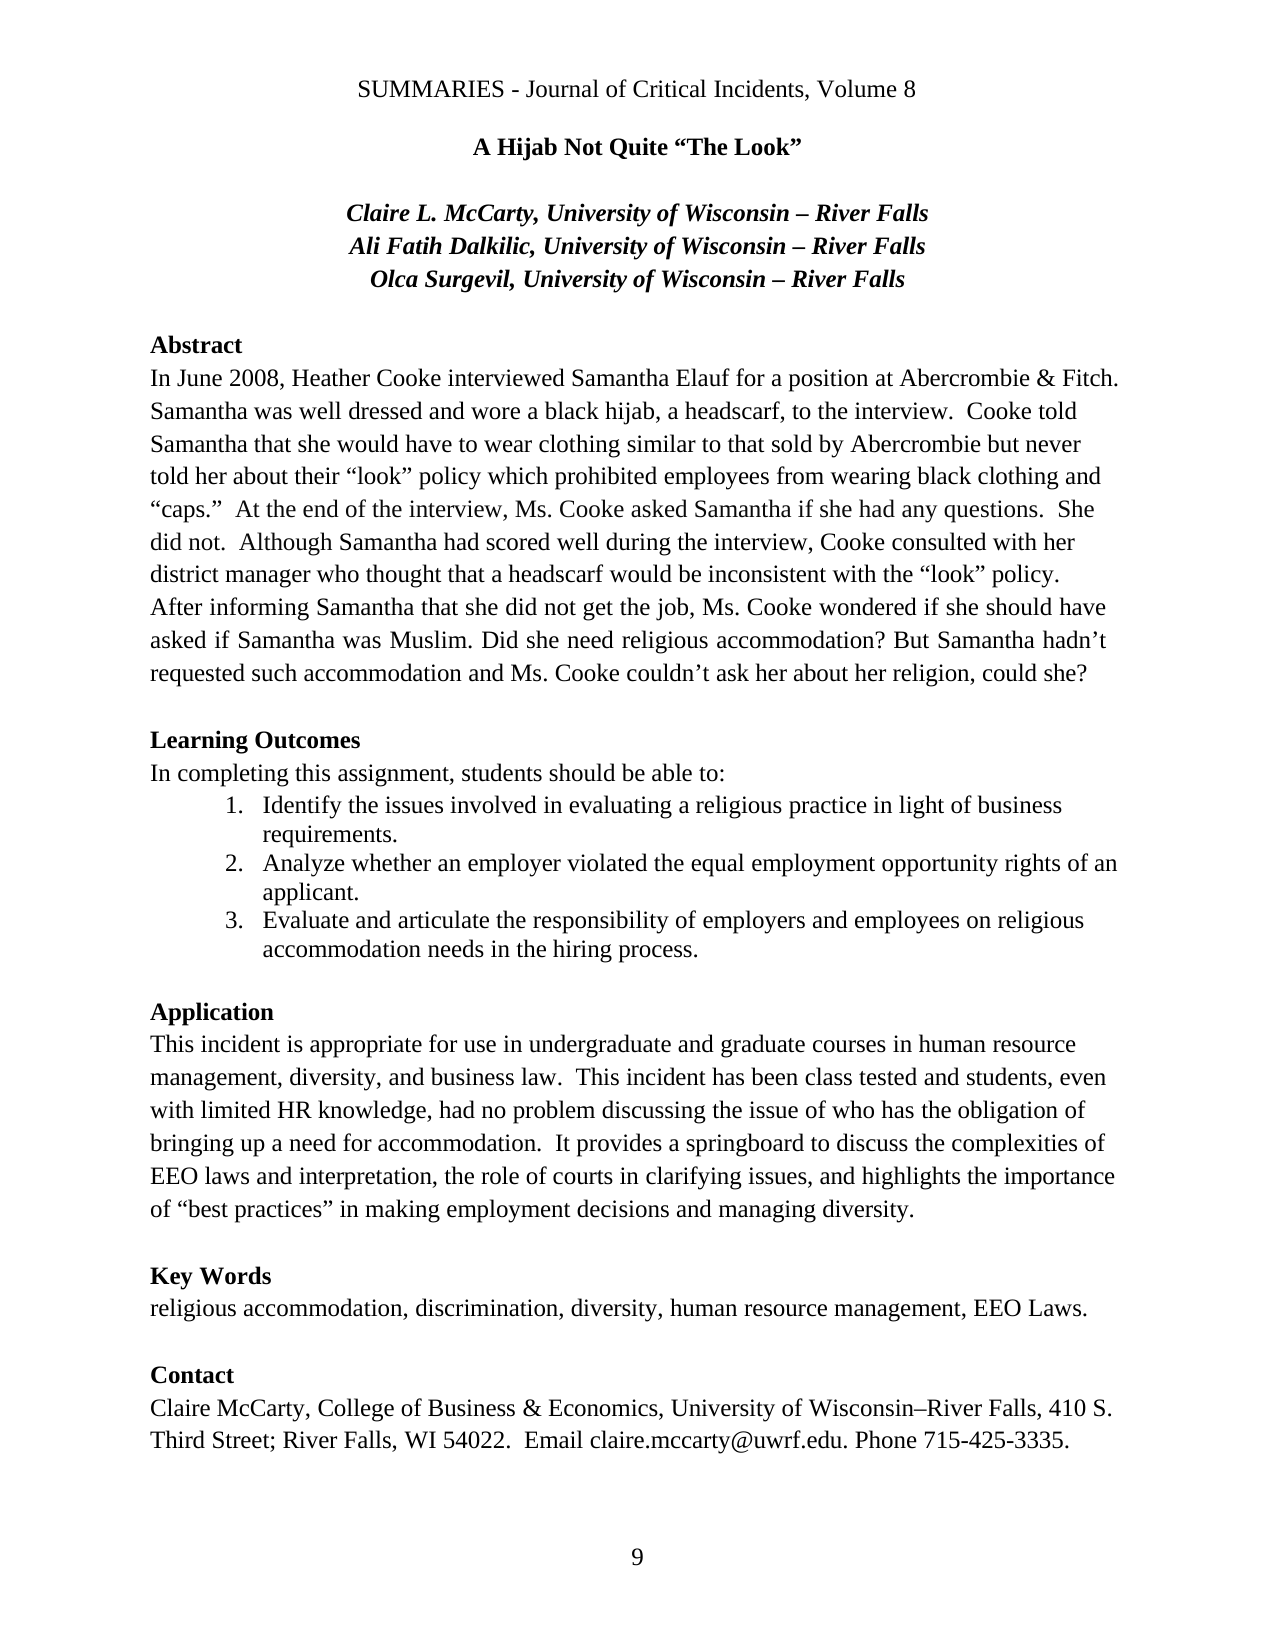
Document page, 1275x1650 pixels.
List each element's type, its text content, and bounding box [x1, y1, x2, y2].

text SUMMARIES - Journal of Critical Incidents, Volume 8 [357, 74, 1135, 103]
list Evaluate and articulate the responsibility of employers and employees on religious accommodation needs in the hiring process. [225, 905, 1089, 963]
text Claire L. McCarty, University of Wisconsin – River Falls Ali Fatih Dalkilic, University of Wisconsin – River Falls Olca Surgevil, University of Wisconsin – River Falls [344, 198, 931, 293]
subtitle Application [150, 997, 1135, 1025]
text After informing Samantha that she did not get the job, Ms. Cooke wondered if she should have asked if Samantha was Muslim. Did she need religious accommodation? But Samantha hadn’t requested such accommodation and Ms. Cooke couldn’t ask her about her religion, could she? [150, 592, 1106, 687]
text 9 [471, 1542, 804, 1571]
subtitle A Hijab Not Quite “The Look” [471, 132, 804, 161]
list Identify the issues involved in evaluating a religious practice in light of business requirements. [225, 790, 1067, 848]
text Claire McCarty, College of Business & Economics, University of Wisconsin–River Falls, 410 S. Third Street; River Falls, WI 54022. Email claire.mccarty@uwrf.edu. Phone 715-425-3335. [150, 1393, 1133, 1454]
subtitle Abstract [150, 331, 1135, 359]
subtitle Learning Outcomes [150, 725, 1135, 754]
text This incident is appropriate for use in undergraduate and graduate courses in human resource management, diversity, and business law. This incident has been class tested and students, even with limited HR knowledge, had no problem discussing the issue of who has the obligation of bringing up a need for accommodation. It provides a springboard to discuss the complexities of EEO laws and interpretation, the role of courts in clarifying issues, and highlights the importance of “best practices” in making employment decisions and managing diversity. [150, 1029, 1133, 1223]
text In completing this assignment, students should be able to: [150, 758, 1121, 786]
subtitle Key Words [150, 1261, 1135, 1290]
list Analyze whether an employer violated the equal employment opportunity rights of an applicant. [225, 848, 1121, 905]
subtitle Contact [150, 1360, 1135, 1389]
text In June 2008, Heather Cooke interviewed Samantha Elauf for a position at Abercrombie & Fitch. Samantha was well dressed and wore a black hijab, a headscarf, to the interview. Cooke told Samantha that she would have to wear clothing similar to that sold by Abercrombie but never told her about their “look” policy which prohibited employees from wearing black clothing and “caps.” At the end of the interview, Ms. Cooke asked Samantha if she had any questions. She did not. Although Samantha had scored well during the interview, Cooke consulted with her district manager who thought that a headscarf would be inconsistent with the “look” policy. [150, 363, 1123, 588]
text religious accommodation, discrimination, diversity, human resource management, EEO Laws. [150, 1293, 1135, 1322]
